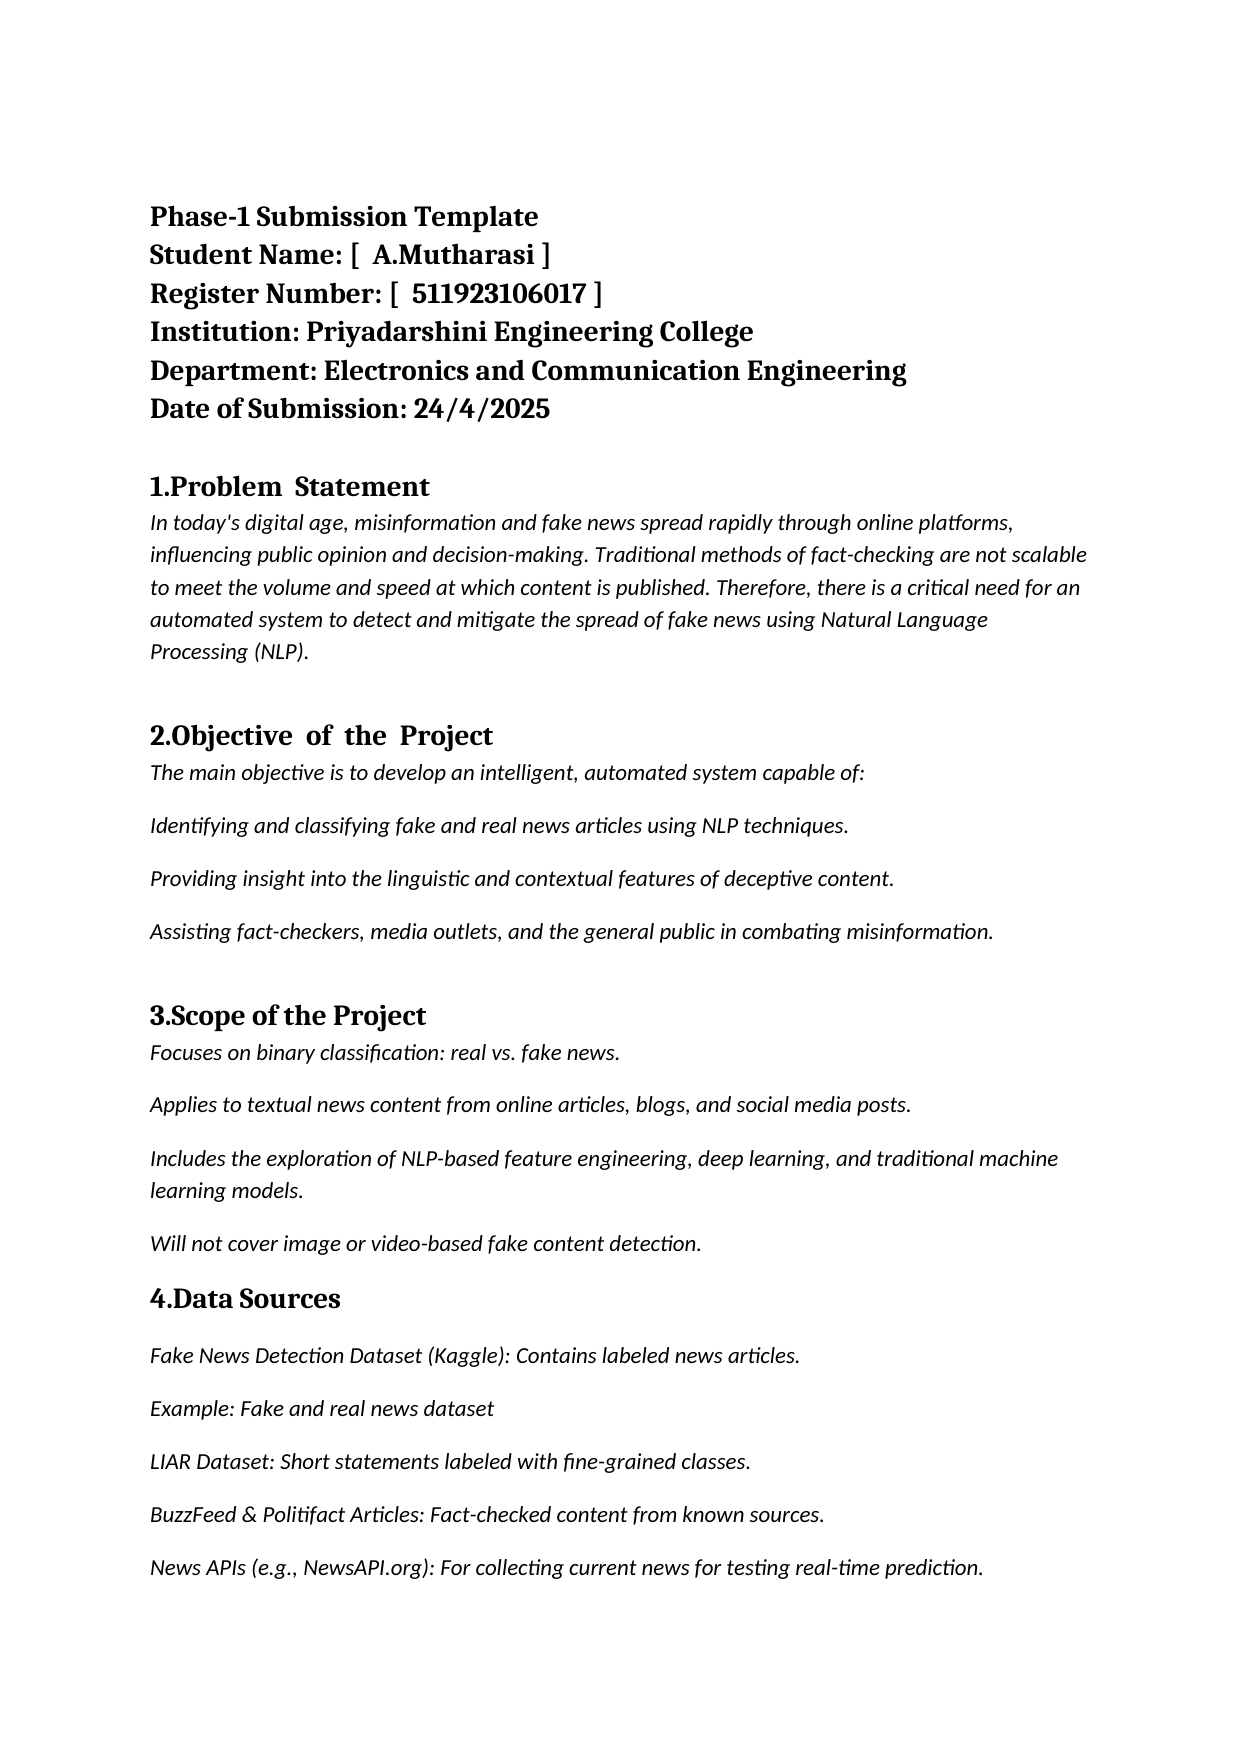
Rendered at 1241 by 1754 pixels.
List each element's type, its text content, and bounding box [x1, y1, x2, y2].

text Identifying and classifying fake and real news articles using NLP techniques. [150, 811, 1090, 839]
text Fake News Detection Dataset (Kaggle): Contains labeled news articles. [150, 1341, 1090, 1369]
subtitle 3.Scope of the Project [150, 999, 1090, 1033]
text BuzzFeed & Politifact Articles: Fact-checked content from known sources. [150, 1500, 1090, 1528]
subtitle Student Name: [ A.Mutharasi ] [150, 238, 1090, 272]
subtitle 2.Objective of the Project [150, 719, 1090, 753]
subtitle Register Number: [ 511923106017 ] [150, 277, 1090, 311]
subtitle Date of Submission: 24/4/2025 [150, 393, 1090, 426]
text Providing insight into the linguistic and contextual features of deceptive content. [150, 864, 1090, 892]
text The main objective is to develop an intelligent, automated system capable of: [150, 758, 1090, 786]
subtitle Phase-1 Submission Template [150, 200, 1090, 233]
text 4.Data Sources [150, 1282, 1090, 1315]
subtitle Department: Electronics and Communication Engineering [150, 354, 1090, 388]
subtitle Institution: Priyadarshini Engineering College [150, 316, 1090, 349]
text In today's digital age, misinformation and fake news spread rapidly through online platforms, influencing public opinion and decision-making. Traditional methods of fact-checking are not scalable to meet the volume and speed at which content is published. Therefore, there is a critical need for an automated system to detect and mitigate the spread of fake news using Natural Language Processing (NLP). [150, 508, 1090, 665]
text Applies to textual news content from online articles, blogs, and social media posts. [150, 1091, 1090, 1119]
text LIAR Dataset: Short statements labeled with fine-grained classes. [150, 1447, 1090, 1475]
text Focuses on binary classification: real vs. fake news. [150, 1038, 1090, 1066]
text Assisting fact-checkers, media outlets, and the general public in combating misinformation. [150, 917, 1090, 945]
text News APIs (e.g., NewsAPI.org): For collecting current news for testing real-time prediction. [150, 1553, 1090, 1581]
text Example: Fake and real news dataset [150, 1394, 1090, 1422]
subtitle 1.Problem Statement [150, 470, 1090, 503]
text Will not cover image or video-based fake content detection. [150, 1229, 1090, 1257]
text Includes the exploration of NLP-based feature engineering, deep learning, and traditional machine learning models. [150, 1144, 1090, 1204]
